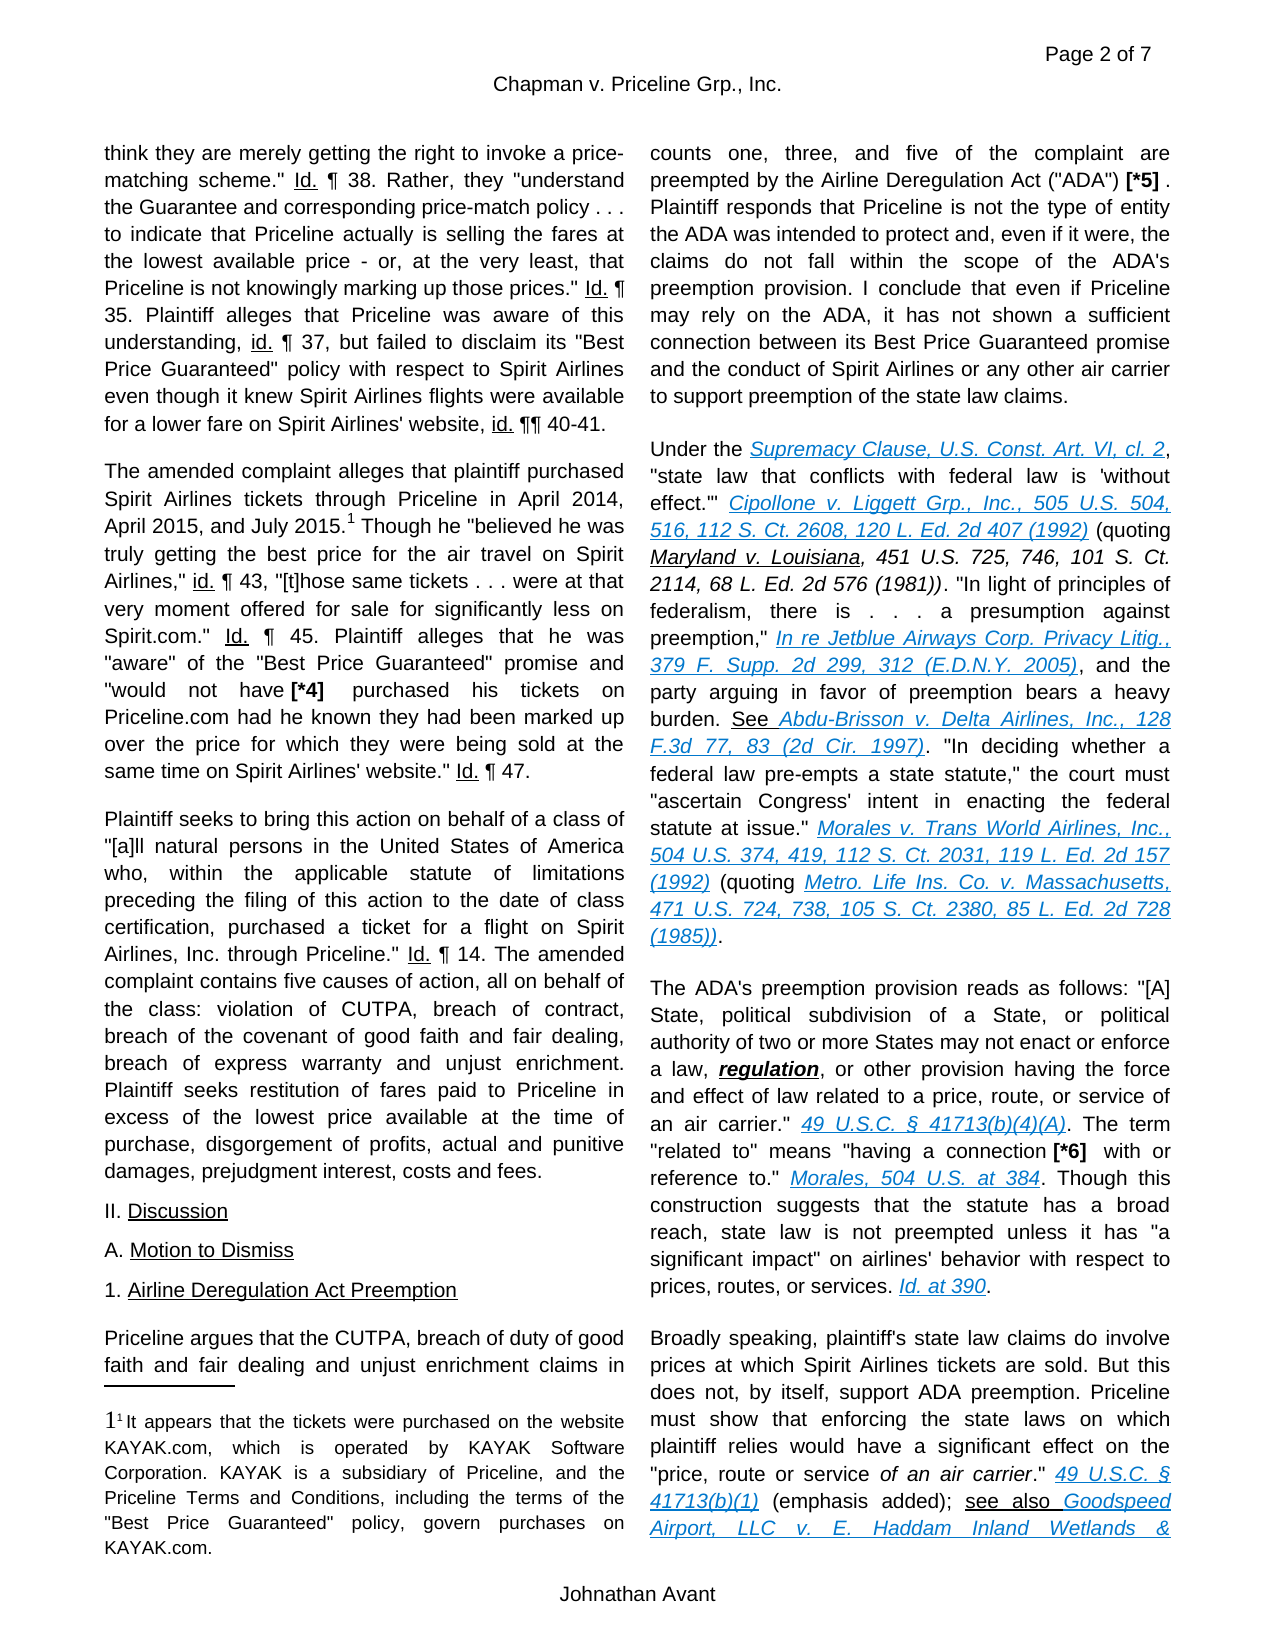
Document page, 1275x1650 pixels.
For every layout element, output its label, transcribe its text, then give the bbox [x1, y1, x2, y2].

text Priceline argues that the CUTPA, breach of duty of good faith and fair dealing and unjust enrichment claims in counts one, three, and five of the complaint are preempted by the Airline Deregulation Act ("ADA") [*5] . Plaintiff responds that Priceline is not the type of entity the ADA was intended to protect and, even if it were, the claims do not fall within the scope of the ADA's preemption provision. I conclude that even if Priceline may rely on the ADA, it has not shown a sufficient connection between its Best Price Guaranteed promise and the conduct of Spirit Airlines or any other air carrier to support preemption of the state law claims. [650, 137, 1171, 408]
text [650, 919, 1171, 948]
text A. Motion to Dismiss [104, 1235, 625, 1262]
text Under the Supremacy Clause, U.S. Const. Art. VI, cl. 2, "state law that conflicts with federal law is 'without effect.'" Cipollone v. Liggett Grp., Inc., 505 U.S. 504, 516, 112 S. Ct. 2608, 120 L. Ed. 2d 407 (1992) (quoting Maryland v. Louisiana, 451 U.S. 725, 746, 101 S. Ct. 2114, 68 L. Ed. 2d 576 (1981)). "In light of principles of federalism, there is . . . a presumption against preemption," In re Jetblue Airways Corp. Privacy Litig., 379 F. Supp. 2d 299, 312 (E.D.N.Y. 2005), and the party arguing in favor of preemption bears a heavy burden. See Abdu-Brisson v. Delta Airlines, Inc., 128 F.3d 77, 83 (2d Cir. 1997). "In deciding whether a federal law pre-empts a state statute," the court must "ascertain Congress' intent in enacting the federal statute at issue." Morales v. Trans World Airlines, Inc., 504 U.S. 374, 419, 112 S. Ct. 2031, 119 L. Ed. 2d 157 (1992) (quoting Metro. Life Ins. Co. v. Massachusetts, 471 U.S. 724, 738, 105 S. Ct. 2380, 85 L. Ed. 2d 728 (1985)). [650, 433, 1171, 918]
text The ADA's preemption provision reads as follows: "[A] State, political subdivision of a State, or political authority of two or more States may not enact or enforce a law, regulation, or other provision having the force and effect of law related to a price, route, or service of an air carrier." 49 U.S.C. § 41713(b)(4)(A). The term "related to" means "having a connection [*6] with or reference to." Morales, 504 U.S. at 384. Though this construction suggests that the statute has a broad reach, state law is not preempted unless it has "a significant impact" on airlines' behavior with respect to prices, routes, or services. Id. at 390. [650, 973, 1171, 1298]
text II. Discussion [104, 1195, 625, 1222]
text The amended complaint alleges that plaintiff purchased Spirit Airlines tickets through Priceline in April 2014, April 2015, and July 2015.1 Though he "believed he was truly getting the best price for the air travel on Spirit Airlines," id. ¶ 43, "[t]hose same tickets . . . were at that very moment offered for sale for significantly less on Spirit.com." Id. ¶ 45. Plaintiff alleges that he was "aware" of the "Best Price Guaranteed" promise and "would not have [*4] purchased his tickets on Priceline.com had he known they had been marked up over the price for which they were being sold at the same time on Spirit Airlines' website." Id. ¶ 47. [104, 456, 625, 783]
text 1. Airline Deregulation Act Preemption [104, 1274, 625, 1302]
text Plaintiff seeks to bring this action on behalf of a class of "[a]ll natural persons in the United States of America who, within the applicable statute of limitations preceding the filing of this action to the date of class certification, purchased a ticket for a flight on Spirit Airlines, Inc. through Priceline." Id. ¶ 14. The amended complaint contains five causes of action, all on behalf of the class: violation of CUTPA, breach of contract, breach of the covenant of good faith and fair dealing, breach of express warranty and unjust enrichment. Plaintiff seeks restitution of fares paid to Priceline in excess of the lowest price available at the time of purchase, disgorgement of profits, actual and punitive damages, prejudgment interest, costs and fees. [104, 804, 625, 1183]
